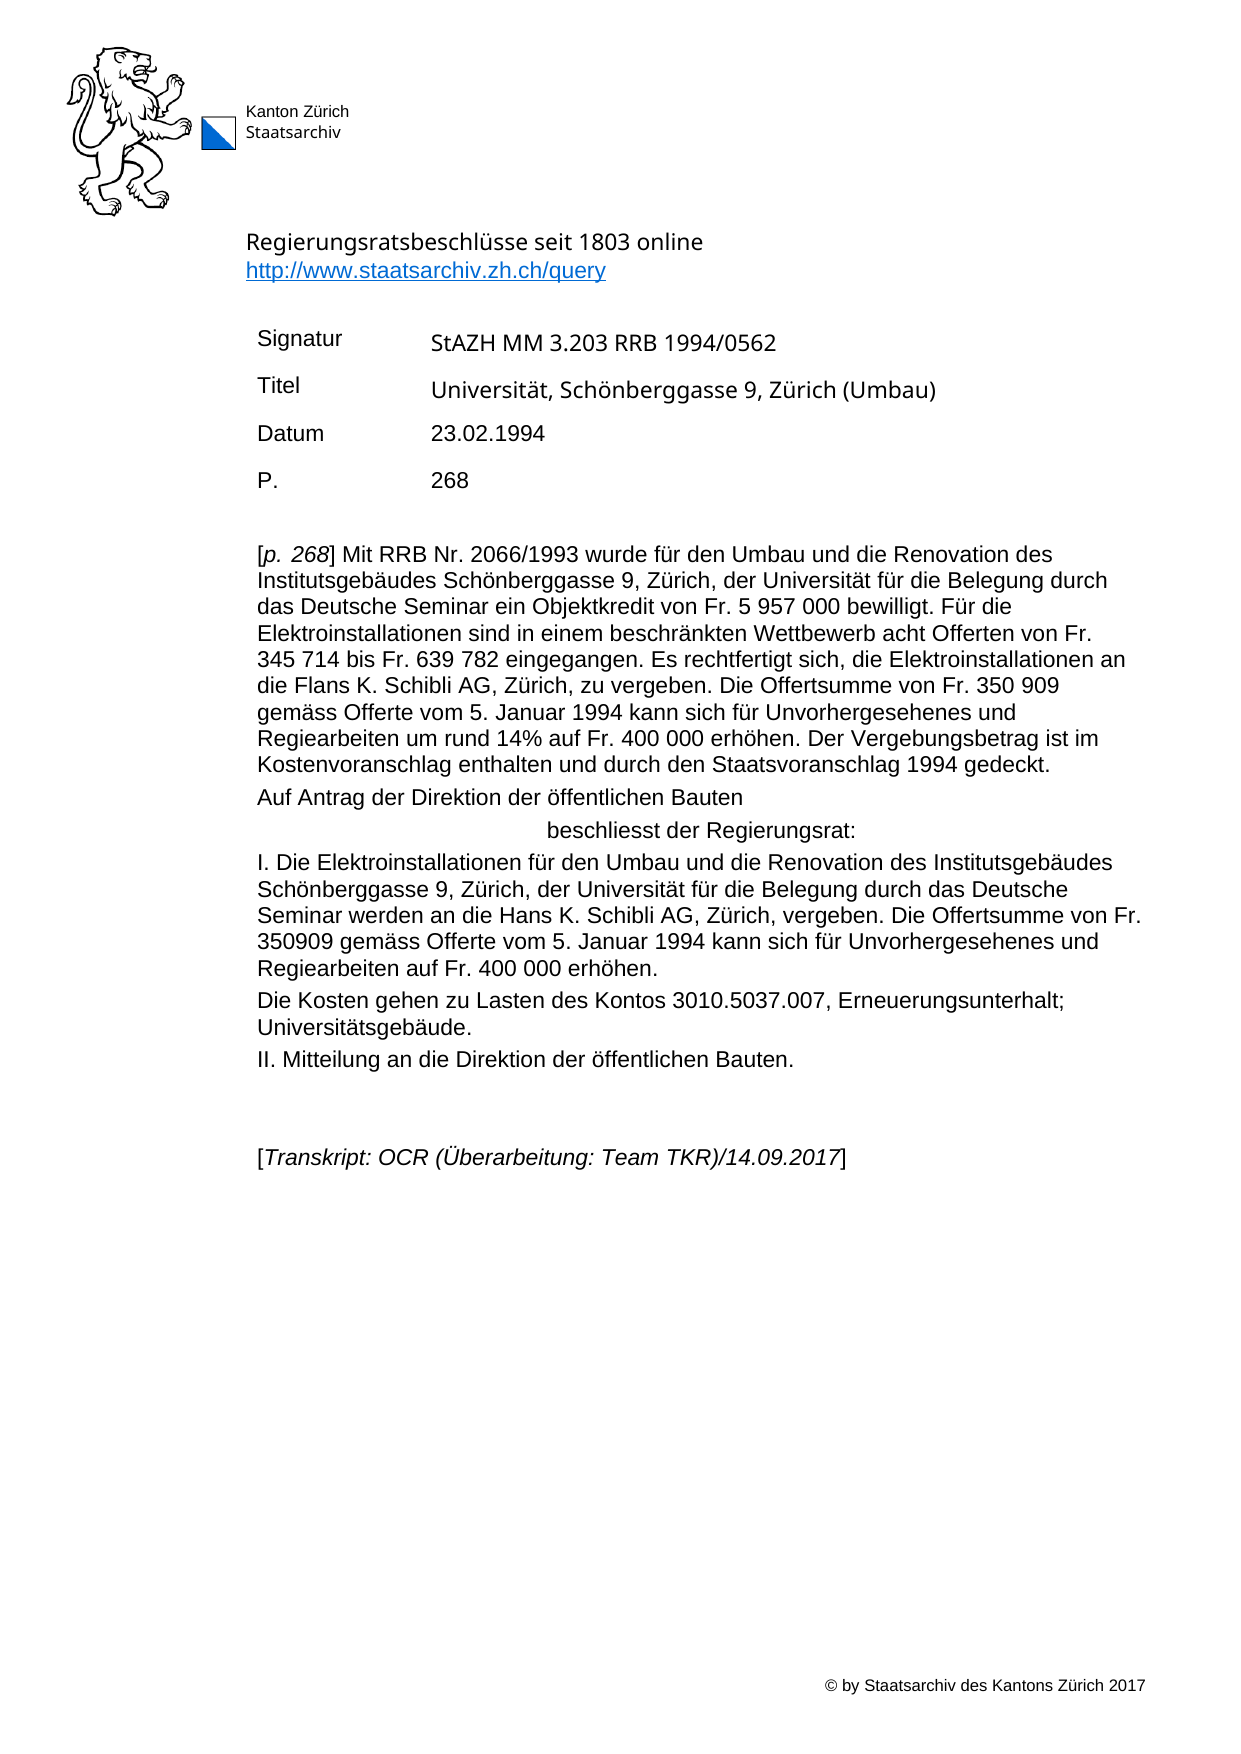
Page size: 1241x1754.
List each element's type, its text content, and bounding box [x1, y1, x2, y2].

text Die Kosten gehen zu Lasten des Kontos 3010.5037.007, Erneuerungsunterhalt; Universitätsgebäude. [257, 987, 1146, 1040]
text [Transkript: OCR (Überarbeitung: Team TKR)/14.09.2017] [257, 1144, 1146, 1170]
picture [200, 115, 237, 151]
table_cell Datum [246, 414, 419, 461]
table_cell P. [246, 461, 419, 508]
table_header Signatur [246, 319, 419, 366]
picture [59, 44, 196, 222]
text II. Mitteilung an die Direktion der öffentlichen Bauten. [257, 1046, 1146, 1073]
table_cell 23.02.1994 [419, 414, 1119, 461]
table_cell Titel [246, 366, 419, 413]
text beschliesst der Regierungsrat: [257, 817, 1146, 843]
text Auf Antrag der Direktion der öffentlichen Bauten [257, 784, 1146, 810]
text [p. 268] Mit RRB Nr. 2066/1993 wurde für den Umbau und die Renovation des Institutsgebäudes Schönberggasse 9, Zürich, der Universität für die Belegung durch das Deutsche Seminar ein Objektkredit von Fr. 5 957 000 bewilligt. Für die Elektroinstallationen sind in einem beschränkten Wettbewerb acht Offerten von Fr. 345 714 bis Fr. 639 782 eingegangen. Es rechtfertigt sich, die Elektroinstallationen an die Flans K. Schibli AG, Zürich, zu vergeben. Die Offertsumme von Fr. 350 909 gemäss Offerte vom 5. Januar 1994 kann sich für Unvorhergesehenes und Regiearbeiten um rund 14% auf Fr. 400 000 erhöhen. Der Vergebungsbetrag ist im Kostenvoranschlag enthalten und durch den Staatsvoranschlag 1994 gedeckt. [257, 541, 1146, 778]
table_cell Universität, Schönberggasse 9, Zürich (Umbau) [419, 366, 1119, 413]
table_cell 268 [419, 461, 1119, 508]
table_header StAZH MM 3.203 RRB 1994/0562 [419, 319, 1119, 366]
text I. Die Elektroinstallationen für den Umbau und die Renovation des Institutsgebäudes Schönberggasse 9, Zürich, der Universität für die Belegung durch das Deutsche Seminar werden an die Hans K. Schibli AG, Zürich, vergeben. Die Offertsumme von Fr. 350909 gemäss Offerte vom 5. Januar 1994 kann sich für Unvorhergesehenes und Regiearbeiten auf Fr. 400 000 erhöhen. [257, 849, 1146, 981]
